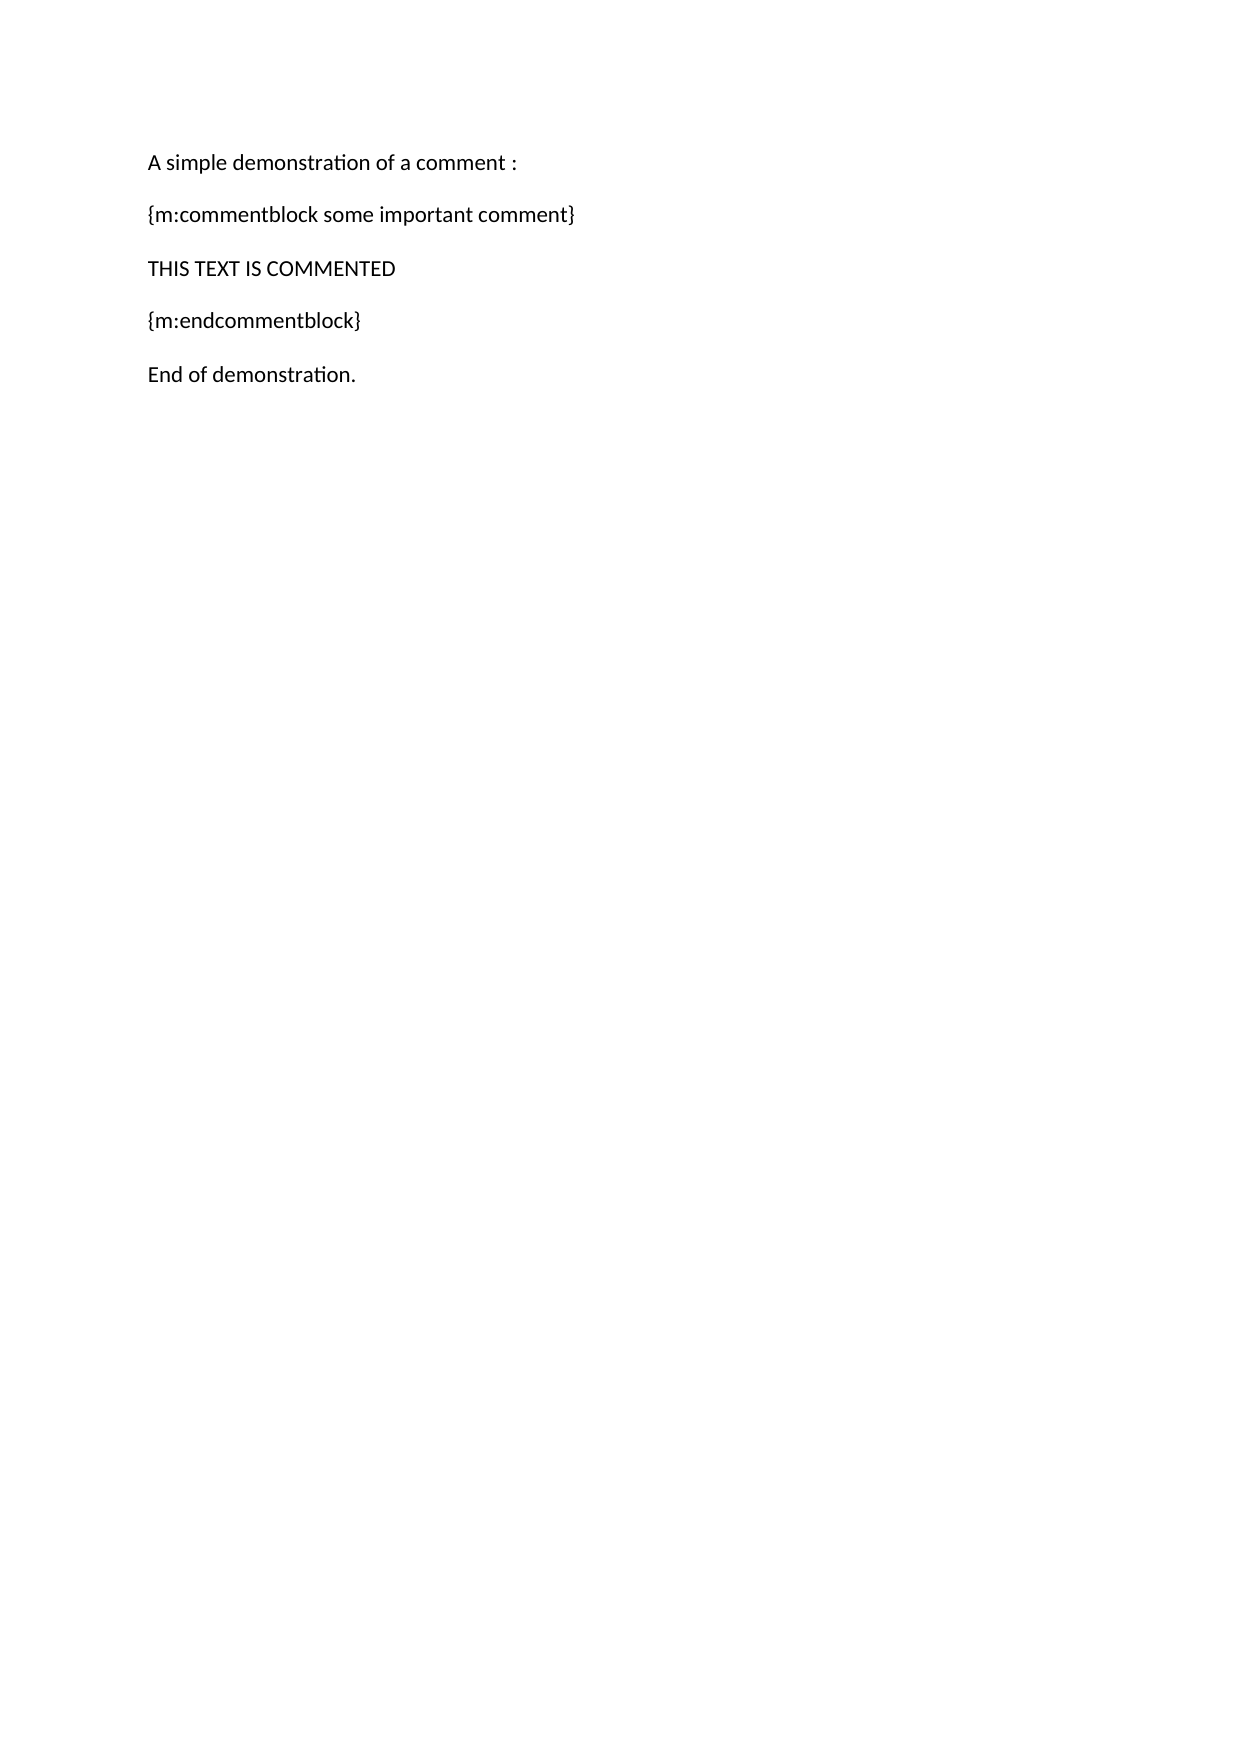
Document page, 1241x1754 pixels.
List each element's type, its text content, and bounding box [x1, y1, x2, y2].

text A simple demonstration of a comment : [148, 148, 1093, 176]
text THIS TEXT IS COMMENTED [148, 254, 1093, 282]
text {m:endcommentblock} [148, 307, 1093, 335]
text {m:commentblock some important comment} [148, 201, 1093, 229]
text End of demonstration. [148, 360, 1093, 388]
